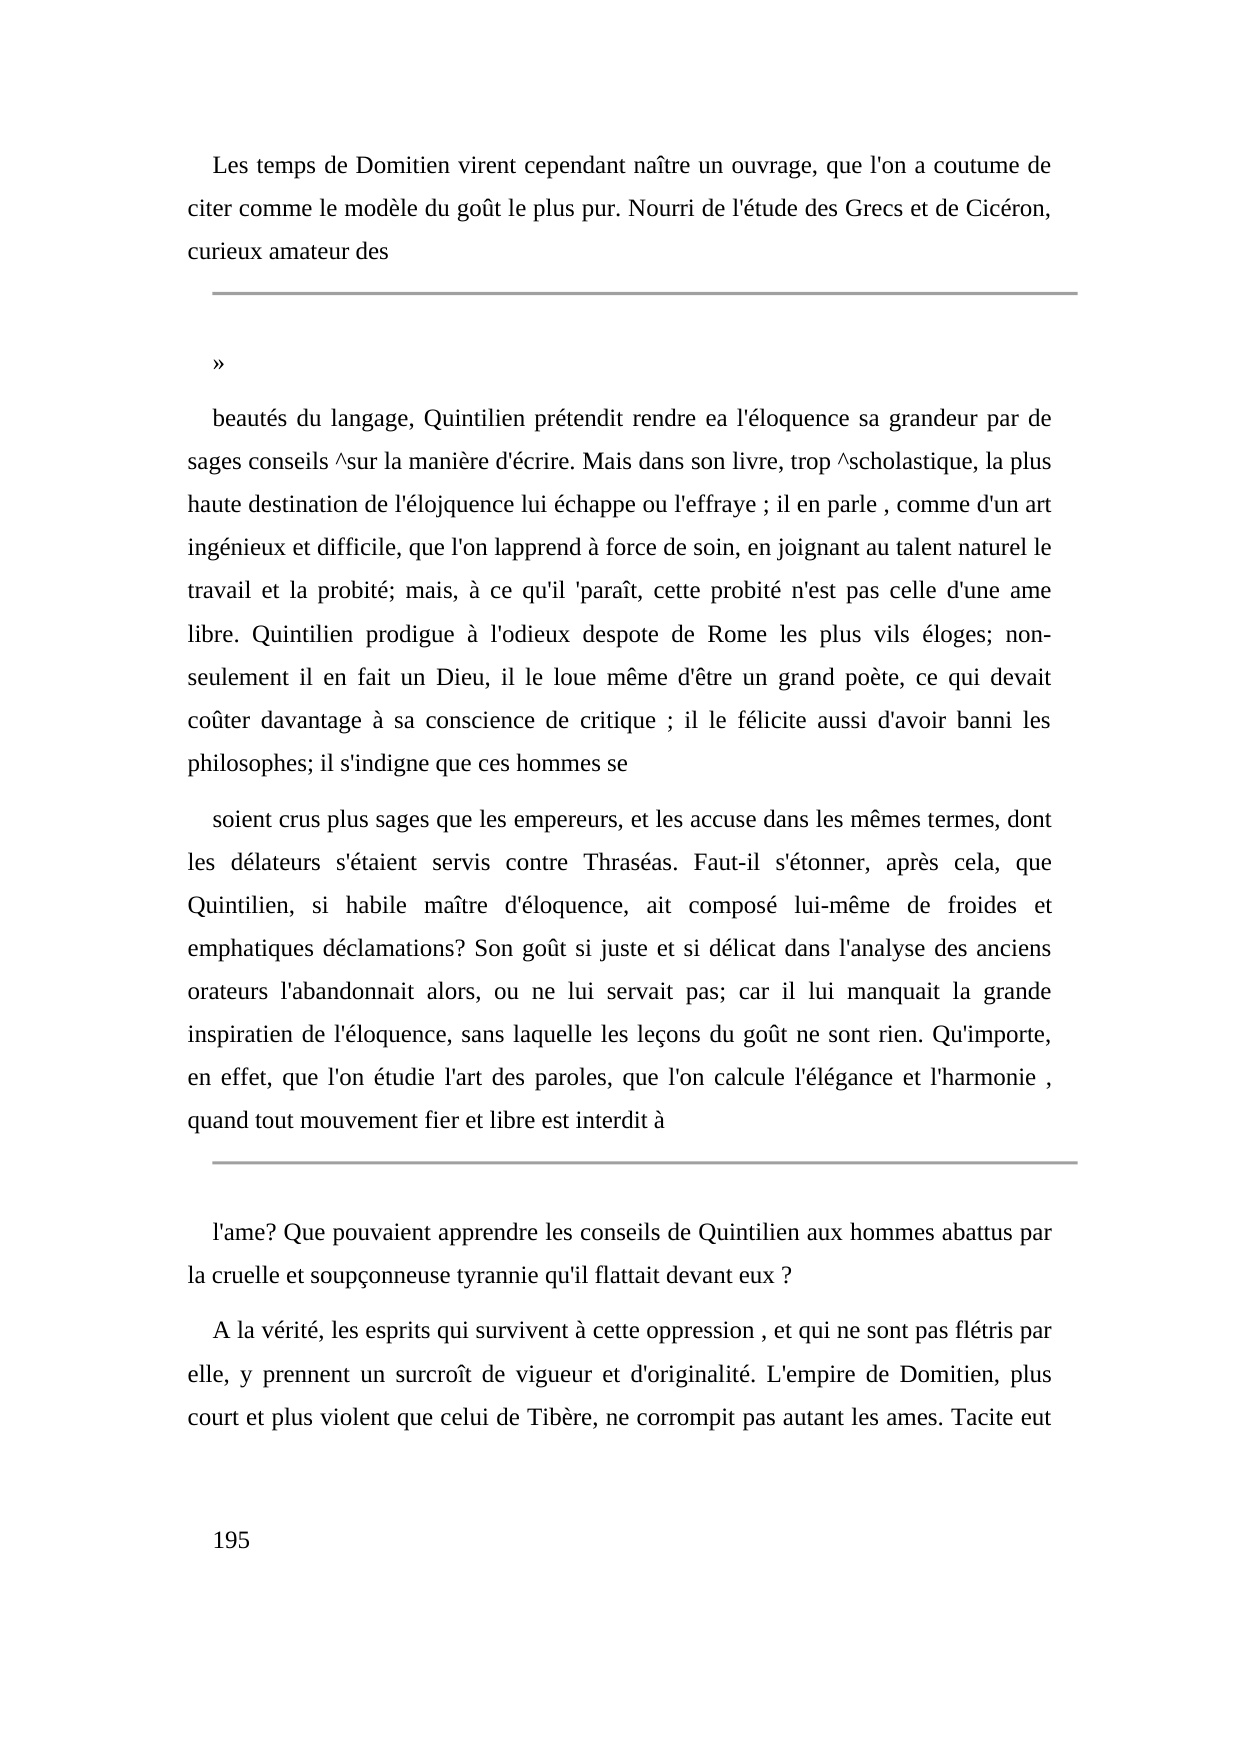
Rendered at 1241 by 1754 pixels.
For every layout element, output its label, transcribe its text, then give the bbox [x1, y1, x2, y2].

text soient crus plus sages que les empereurs, et les accuse dans les mêmes termes, dont les délateurs s'étaient servis contre Thraséas. Faut-il s'étonner, après cela, que Quintilien, si habile maître d'éloquence, ait composé lui-même de froides et emphatiques déclamations? Son goût si juste et si délicat dans l'analyse des anciens orateurs l'abandonnait alors, ou ne lui servait pas; car il lui manquait la grande inspiratien de l'éloquence, sans laquelle les leçons du goût ne sont rien. Qu'importe, en effet, que l'on étudie l'art des paroles, que l'on calcule l'élégance et l'harmonie , quand tout mouvement fier et libre est interdit à [187, 804, 1053, 1134]
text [187, 1316, 1053, 1431]
text l'ame? Que pouvaient apprendre les conseils de Quintilien aux hommes abattus par la cruelle et soupçonneuse tyrannie qu'il flattait devant eux ? [187, 1217, 1053, 1289]
text » [187, 347, 1053, 376]
text Les temps de Domitien virent cependant naître un ouvrage, que l'on a coutume de citer comme le modèle du goût le plus pur. Nourri de l'étude des Grecs et de Cicéron, curieux amateur des [187, 150, 1053, 265]
text beautés du langage, Quintilien prétendit rendre ea l'éloquence sa grandeur par de sages conseils ^sur la manière d'écrire. Mais dans son livre, trop ^scholastique, la plus haute destination de l'élojquence lui échappe ou l'effraye ; il en parle , comme d'un art ingénieux et difficile, que l'on lapprend à force de soin, en joignant au talent naturel le travail et la probité; mais, à ce qu'il 'paraît, cette probité n'est pas celle d'une ame libre. Quintilien prodigue à l'odieux despote de Rome les plus vils éloges; non-seulement il en fait un Dieu, il le loue même d'être un grand poète, ce qui devait coûter davantage à sa conscience de critique ; il le félicite aussi d'avoir banni les philosophes; il s'indigne que ces hommes se [187, 403, 1053, 777]
